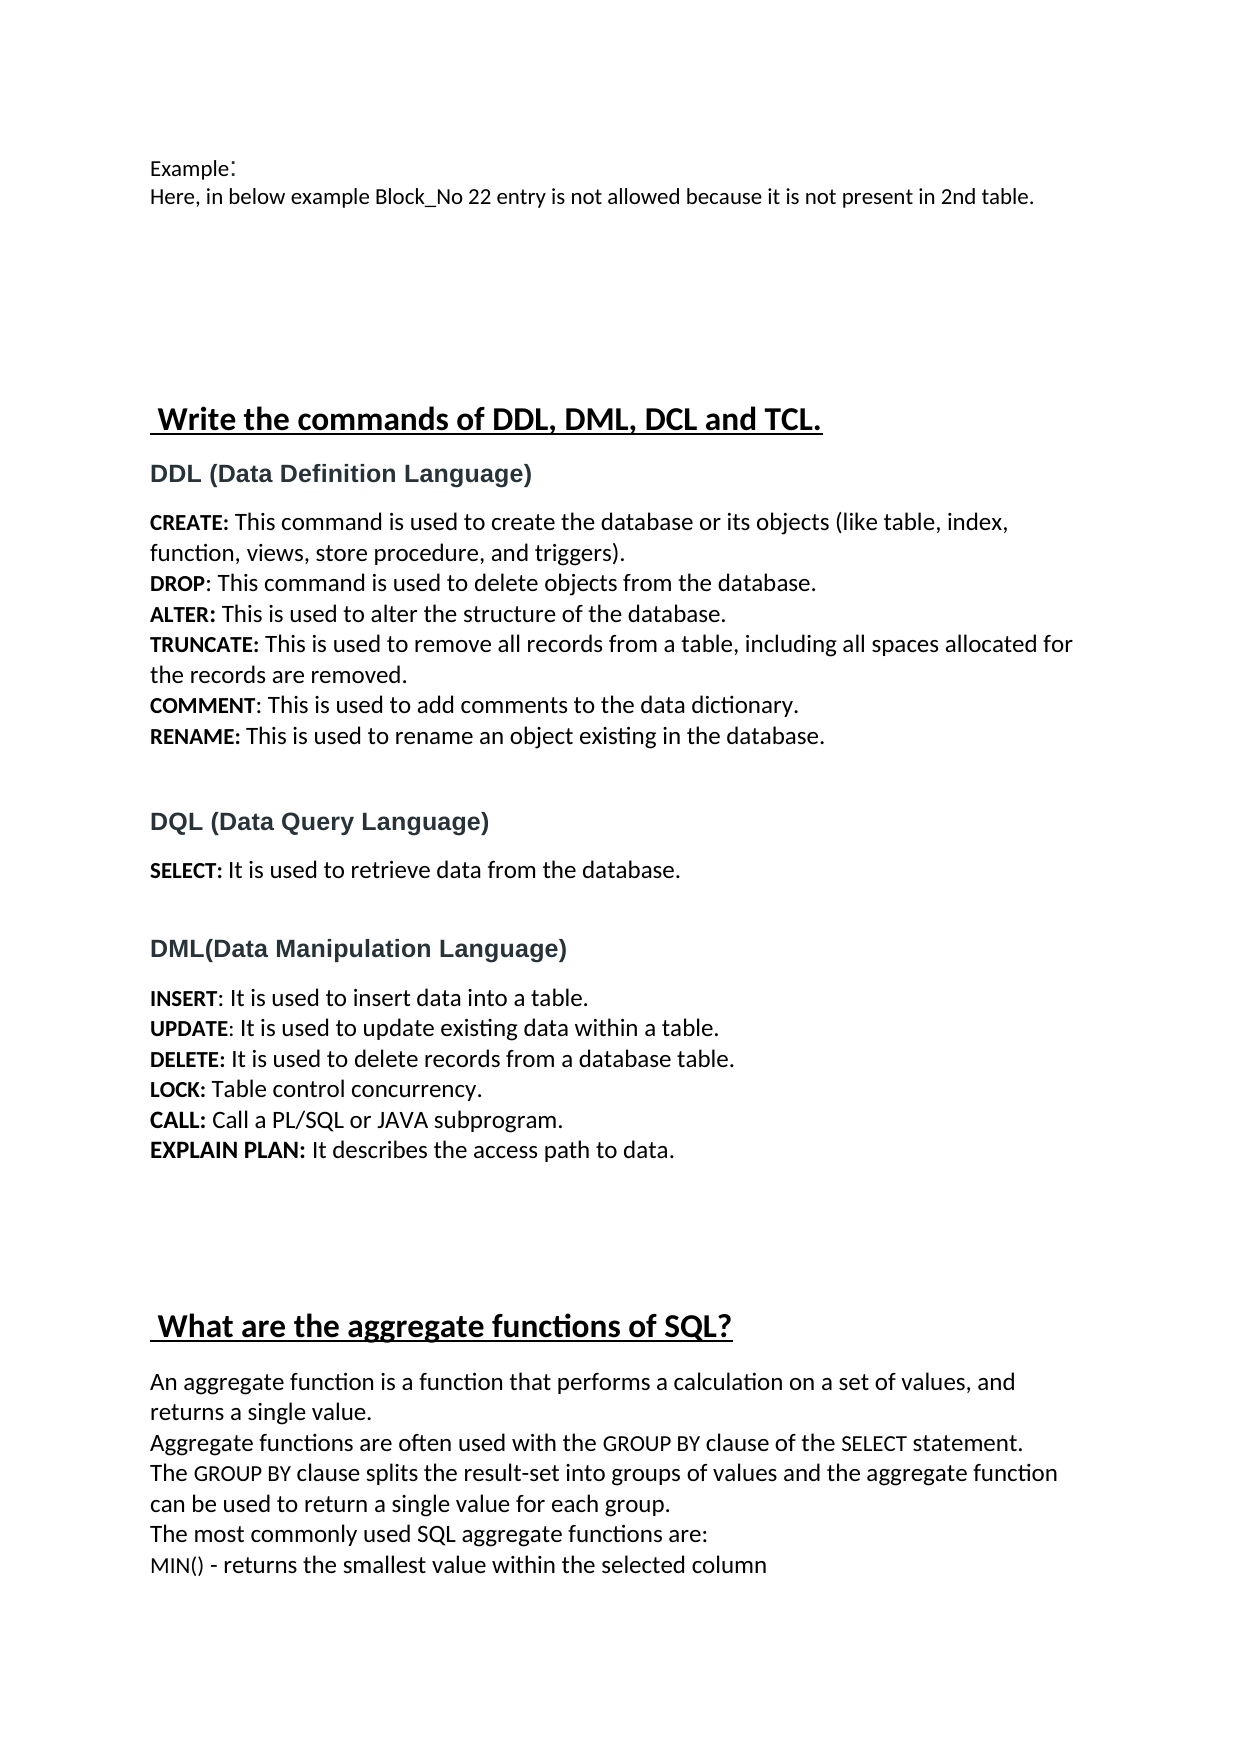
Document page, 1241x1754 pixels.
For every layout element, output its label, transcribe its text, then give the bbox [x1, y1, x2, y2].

text TRUNCATE: This is used to remove all records from a table, including all spaces allocated for the records are removed. [150, 628, 1090, 689]
text COMMENT: This is used to add comments to the data dictionary. [150, 689, 1090, 720]
text Example: [150, 150, 1090, 182]
text ALTER: This is used to alter the structure of the database. [150, 598, 1090, 628]
text Write the commands of DDL, DML, DCL and TCL. [150, 398, 1090, 439]
text DELETE: It is used to delete records from a database table. [150, 1043, 1090, 1073]
text CREATE: This command is used to create the database or its objects (like table, index, function, views, store procedure, and triggers). [150, 506, 1090, 567]
text SELECT: It is used to retrieve data from the database. [150, 854, 1090, 885]
text LOCK: Table control concurrency. [150, 1073, 1090, 1104]
text RENAME: This is used to rename an object existing in the database. [150, 720, 1090, 750]
text EXPLAIN PLAN: It describes the access path to data. [150, 1134, 1090, 1165]
text DDL (Data Definition Language) [150, 458, 1090, 487]
text INSERT: It is used to insert data into a table. [150, 982, 1090, 1012]
text What are the aggregate functions of SQL? [150, 1305, 1090, 1346]
text DQL (Data Query Language) [150, 806, 1090, 835]
text Here, in below example Block_No 22 entry is not allowed because it is not present in 2nd table. [150, 182, 1090, 210]
text DROP: This command is used to delete objects from the database. [150, 567, 1090, 598]
text The most commonly used SQL aggregate functions are: [150, 1518, 1090, 1549]
text CALL: Call a PL/SQL or JAVA subprogram. [150, 1104, 1090, 1134]
text Aggregate functions are often used with the GROUP BY clause of the SELECT statement. The GROUP BY clause splits the result-set into groups of values and the aggregate function can be used to return a single value for each group. [150, 1427, 1090, 1518]
text MIN() - returns the smallest value within the selected column [150, 1549, 1090, 1579]
text DML(Data Manipulation Language) [150, 934, 1090, 963]
text An aggregate function is a function that performs a calculation on a set of values, and returns a single value. [150, 1366, 1090, 1427]
text UPDATE: It is used to update existing data within a table. [150, 1012, 1090, 1043]
